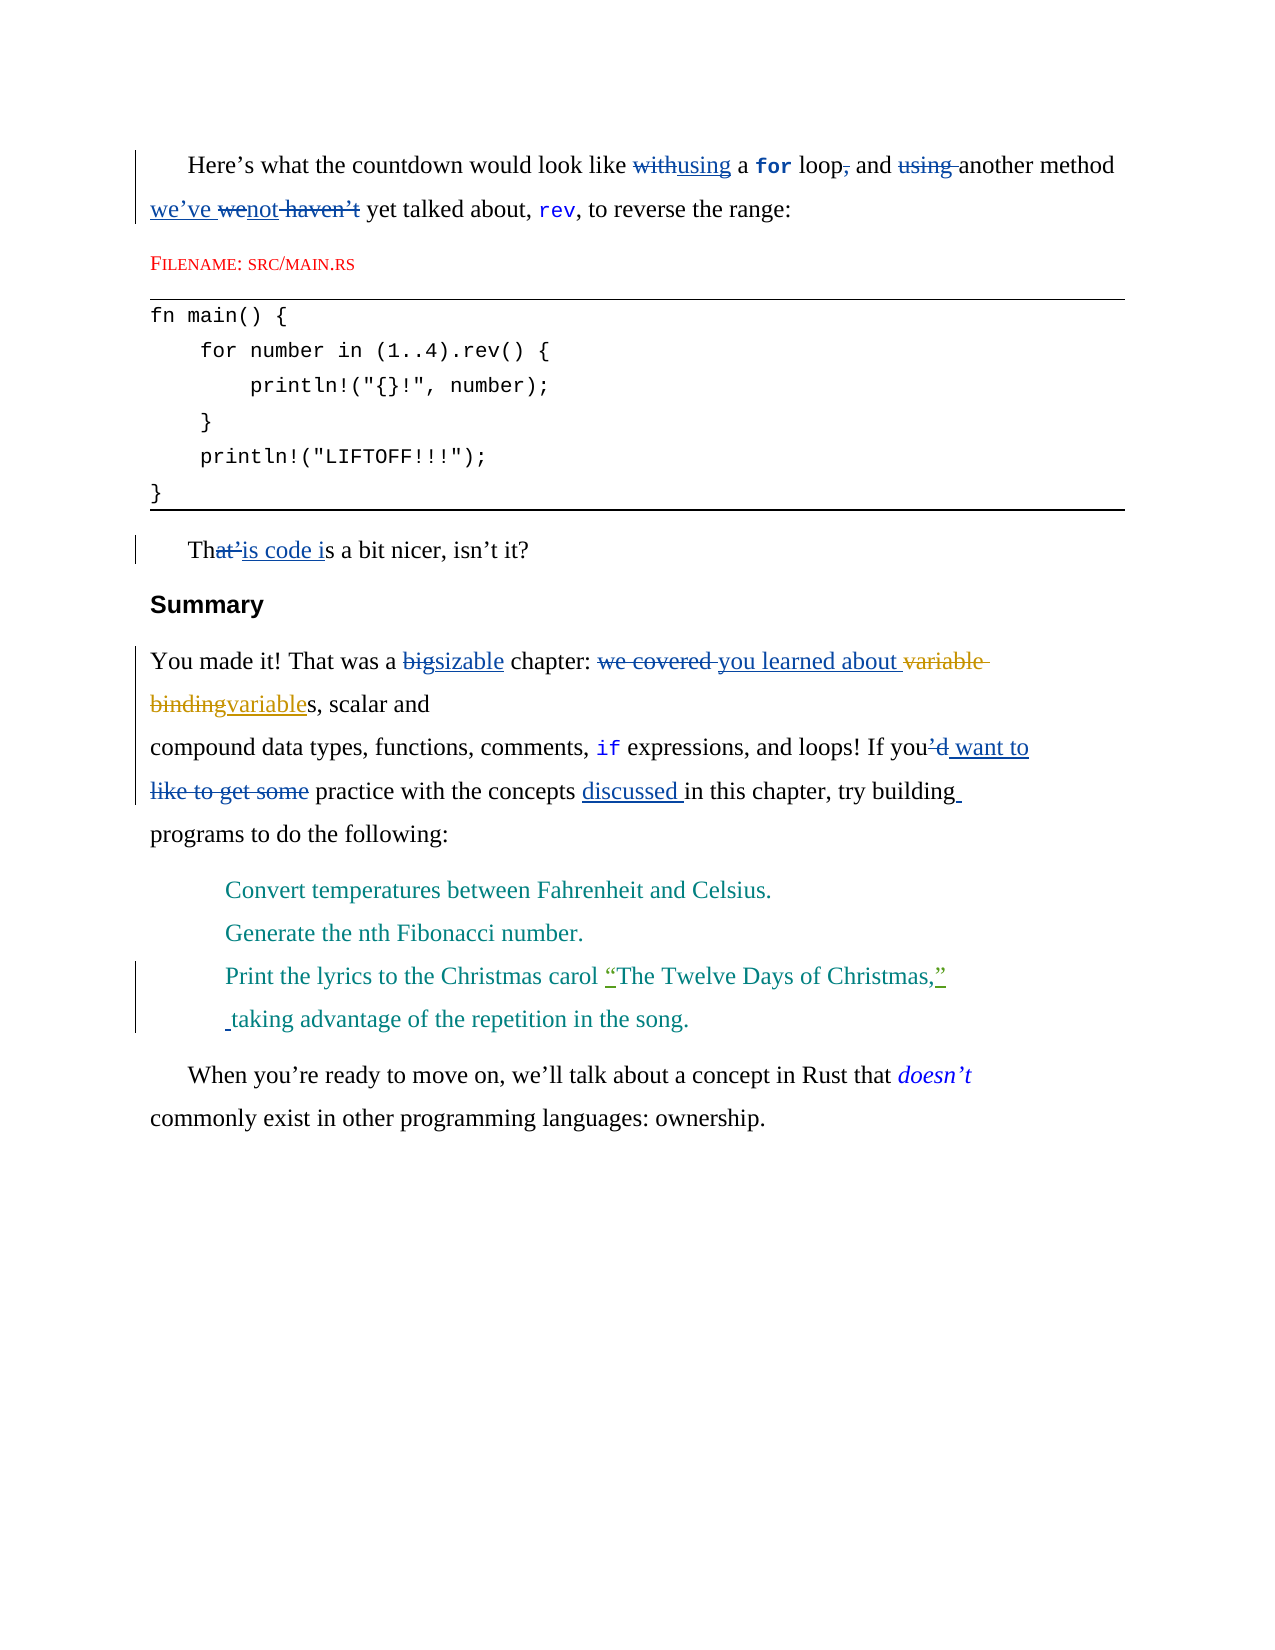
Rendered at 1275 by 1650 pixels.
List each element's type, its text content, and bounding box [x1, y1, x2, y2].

text You made it! That was a chapter: s, scalar and compound data types, functions, comments, if expressions, and loops! If you practice with the concepts in this chapter, try buildingprograms to do the following: [150, 646, 1125, 848]
text Here’s what the countdown would look like a for loop and another method yet talked about, rev, to reverse the range: [150, 150, 1125, 223]
text Filename: src/main.rs [150, 251, 1125, 275]
text } [150, 482, 1125, 509]
text When you’re ready to move on, we’ll talk about a concept in Rust that doesn’t commonly exist in other programming languages: ownership. [150, 1060, 1125, 1132]
text } [150, 411, 1125, 434]
text Generate the nth Fibonacci number. [225, 918, 1125, 947]
text Convert temperatures between Fahrenheit and Celsius. [225, 875, 1125, 904]
text Ths a bit nicer, isn’t it? [150, 535, 1125, 563]
text println!("LIFTOFF!!!"); [150, 446, 1125, 470]
text for number in (1..4).rev() { [150, 340, 1125, 364]
text Print the lyrics to the Christmas carol The Twelve Days of Christmas,taking advantage of the repetition in the song. [225, 961, 1125, 1033]
text fn main() { [150, 300, 1125, 328]
text Summary [150, 590, 1125, 619]
text println!("{}!", number); [150, 375, 1125, 399]
